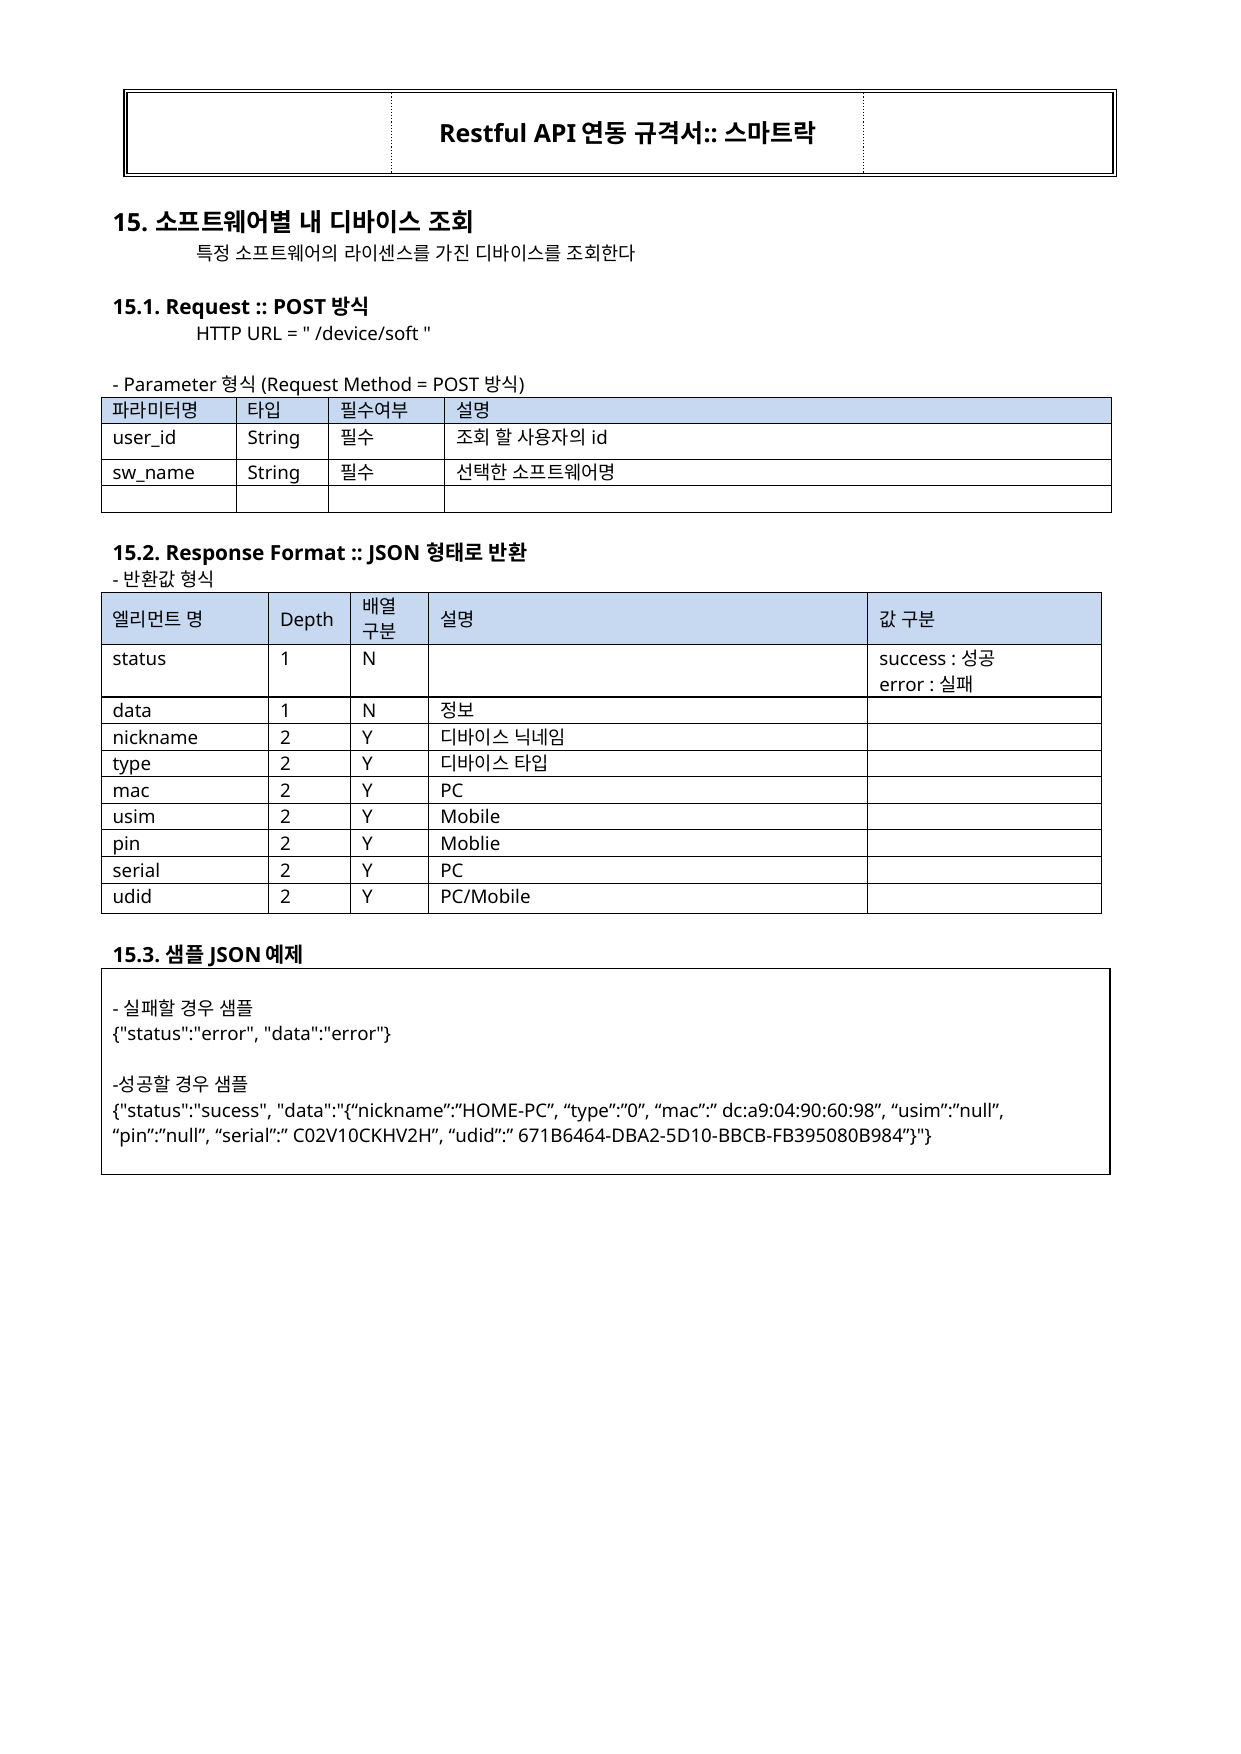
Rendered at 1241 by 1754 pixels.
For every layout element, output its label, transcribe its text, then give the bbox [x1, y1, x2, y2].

table_cell serial [102, 857, 268, 882]
table_cell type [102, 751, 268, 776]
text HTTP URL = " /device/soft " [112, 320, 1128, 346]
table_cell String [237, 460, 328, 485]
table_cell Y [351, 857, 428, 882]
table_cell Moblie [429, 830, 867, 856]
text 특정 소프트웨어의 라이센스를 가진 디바이스를 조회한다 [112, 239, 1128, 266]
table_cell String [237, 424, 328, 459]
table_header Depth [269, 593, 350, 644]
table_cell mac [102, 777, 268, 803]
table_cell user_id [102, 424, 236, 459]
text 15.1. Request :: POST 방식 [112, 292, 1128, 320]
table_header 배열 구분 [351, 593, 428, 644]
table_cell [868, 804, 1101, 829]
table_cell nickname [102, 724, 268, 749]
table_cell 1 [269, 698, 350, 723]
text - Parameter 형식 (Request Method = POST 방식) [112, 371, 1128, 397]
text 15.3. 샘플 JSON예제 [112, 940, 1128, 968]
table_cell 필수 [329, 460, 444, 485]
table_cell Y [351, 884, 428, 913]
table_cell 2 [269, 777, 350, 803]
table_header 값 구분 [868, 593, 1101, 644]
table_cell [868, 751, 1101, 776]
table_cell [445, 486, 1111, 512]
table_cell 디바이스 닉네임 [429, 724, 867, 749]
table_cell [868, 884, 1101, 913]
table_cell 2 [269, 857, 350, 882]
table_cell [868, 724, 1101, 749]
table_cell [868, 857, 1101, 882]
table_cell Y [351, 777, 428, 803]
table_cell status [102, 645, 268, 696]
table_cell 조회 할 사용자의 id [445, 424, 1111, 459]
table_cell 선택한 소프트웨어명 [445, 460, 1111, 485]
table_header 타입 [237, 398, 328, 423]
table_cell N [351, 698, 428, 723]
text 15. 소프트웨어별 내 디바이스 조회 [112, 203, 1128, 239]
table_cell udid [102, 884, 268, 913]
table_cell 디바이스 타입 [429, 751, 867, 776]
table_header 필수여부 [329, 398, 444, 423]
table_cell 2 [269, 804, 350, 829]
table_cell PC [429, 777, 867, 803]
table_cell 2 [269, 751, 350, 776]
table_cell sw_name [102, 460, 236, 485]
table_header 파라미터명 [102, 398, 236, 423]
table_header 설명 [429, 593, 867, 644]
text - 반환값 형식 [112, 567, 1128, 592]
table_cell usim [102, 804, 268, 829]
table_cell Y [351, 804, 428, 829]
table_cell Mobile [429, 804, 867, 829]
table_cell Y [351, 724, 428, 749]
table_cell 필수 [329, 424, 444, 459]
table_header - 실패할 경우 샘플 {"status":"error", "data":"error"} -성공할 경우 샘플 {"status":"sucess", "data":"{“nickname”:”HOME-PC”, “type”:”0”, “mac”:” dc:a9:04:90:60:98”, “usim”:”null”, “pin”:”null”, “serial”:” C02V10CKHV2H”, “udid”:” 671B6464-DBA2-5D10-BBCB-FB395080B984”}"} [102, 969, 1109, 1173]
table_cell success : 성공 error : 실패 [868, 645, 1101, 696]
table_cell [868, 830, 1101, 856]
table_cell [329, 486, 444, 512]
table_cell [102, 486, 236, 512]
table_cell Y [351, 751, 428, 776]
table_cell 정보 [429, 698, 867, 723]
table_cell Y [351, 830, 428, 856]
table_cell 2 [269, 724, 350, 749]
table_cell data [102, 698, 268, 723]
table_cell [868, 777, 1101, 803]
table_cell pin [102, 830, 268, 856]
table_cell N [351, 645, 428, 696]
table_cell PC [429, 857, 867, 882]
table_cell 2 [269, 884, 350, 913]
table_cell [868, 698, 1101, 723]
text 15.2. Response Format :: JSON 형태로 반환 [112, 538, 1128, 567]
table_cell 1 [269, 645, 350, 696]
table_cell [237, 486, 328, 512]
table_header 설명 [445, 398, 1111, 423]
table_cell PC/Mobile [429, 884, 867, 913]
table_header 엘리먼트 명 [102, 593, 268, 644]
table_cell [429, 645, 867, 696]
table_cell 2 [269, 830, 350, 856]
